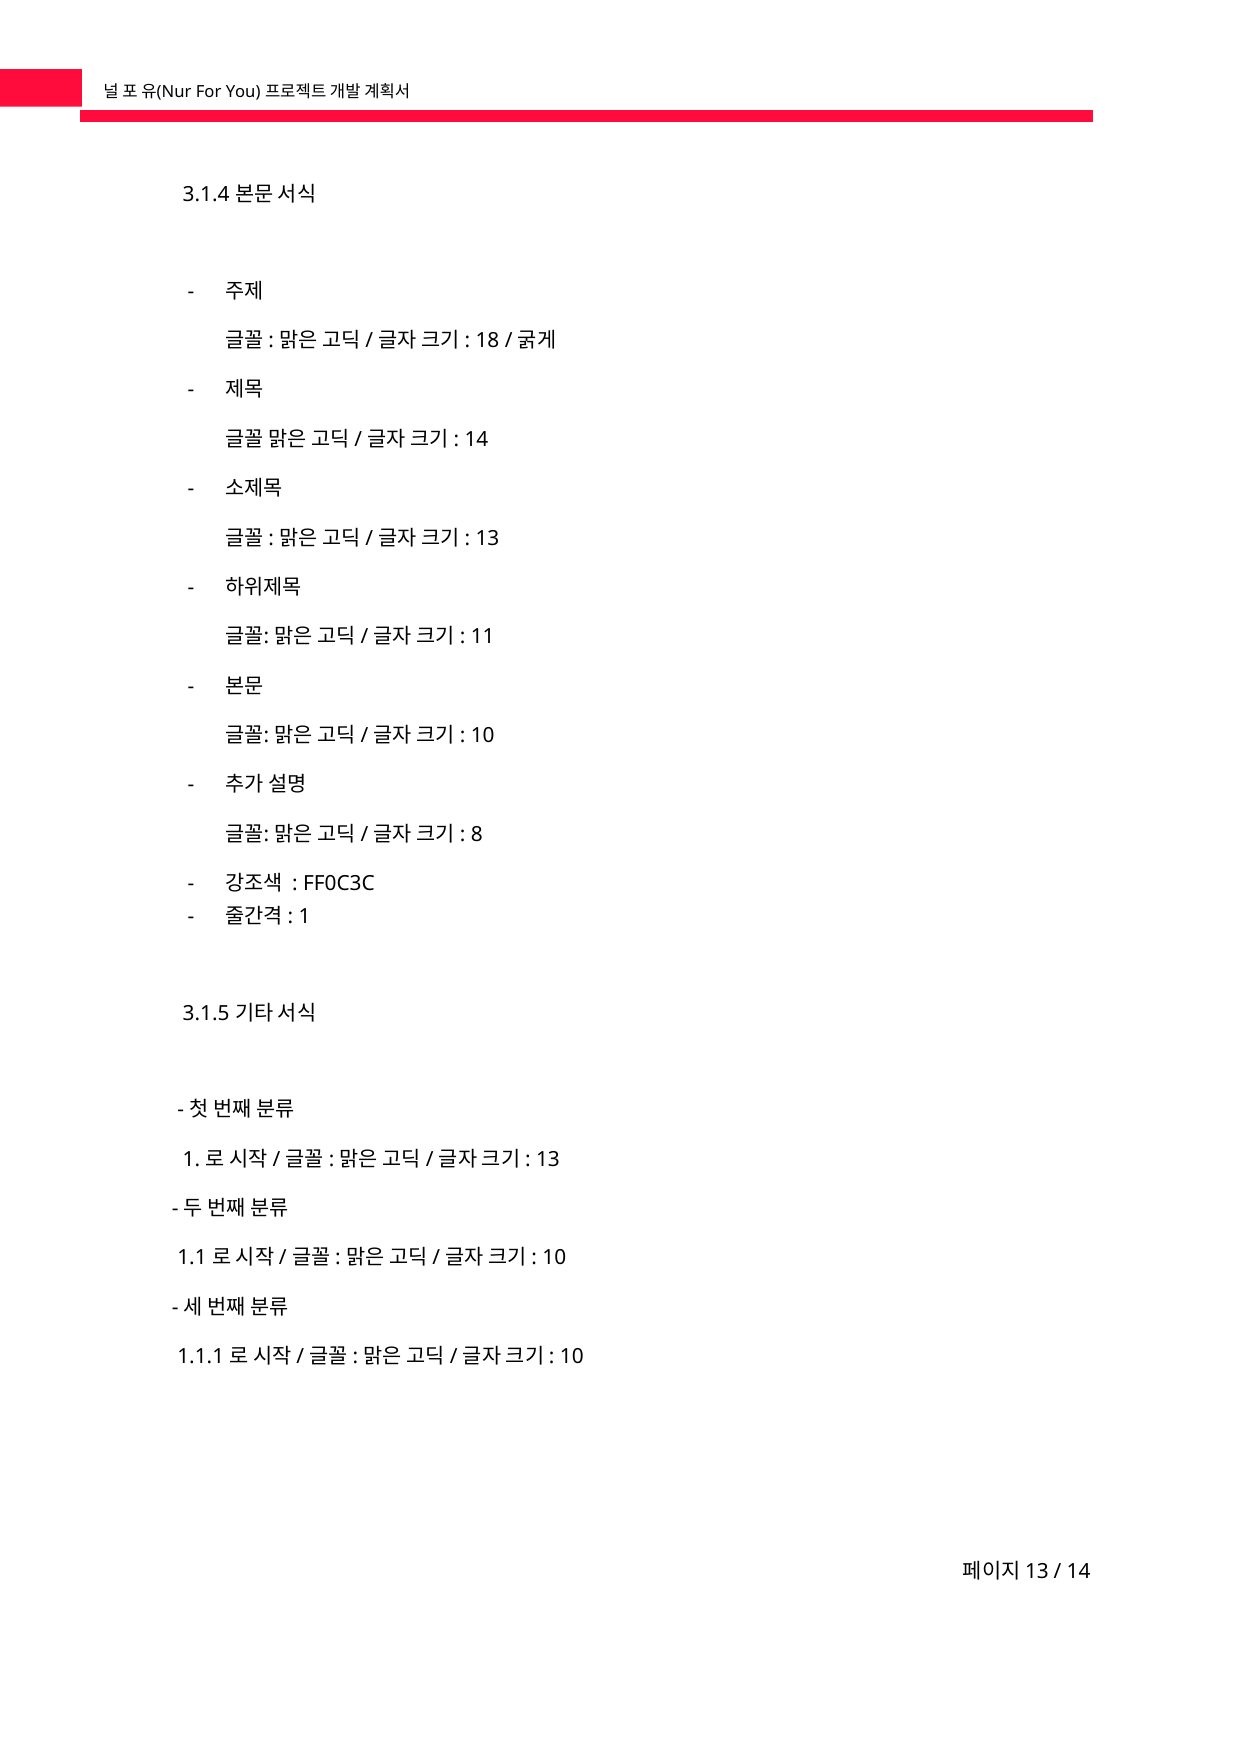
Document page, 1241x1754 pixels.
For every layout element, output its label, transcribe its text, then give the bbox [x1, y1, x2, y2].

list 소제목 [187, 471, 1090, 502]
text 글꼴: 맑은 고딕 / 글자 크기 : 11 [225, 619, 1090, 650]
list 추가 설명 [187, 768, 1090, 798]
list 주제 [187, 274, 1090, 304]
text 1.1 로 시작 / 글꼴 : 맑은 고딕 / 글자 크기 : 10 [150, 1241, 1090, 1271]
list 강조색 : FF0C3C [187, 866, 1090, 897]
text 3.1.4 본문 서식 [150, 177, 1090, 207]
text 글꼴 맑은 고딕 / 글자 크기 : 14 [225, 422, 1090, 452]
text - 세 번째 분류 [150, 1290, 1090, 1320]
text 글꼴 : 맑은 고딕 / 글자 크기 : 13 [225, 521, 1090, 551]
text 글꼴: 맑은 고딕 / 글자 크기 : 8 [225, 817, 1090, 847]
text 1. 로 시작 / 글꼴 : 맑은 고딕 / 글자 크기 : 13 [150, 1142, 1090, 1172]
list 하위제목 [187, 570, 1090, 600]
list 줄간격 : 1 [187, 899, 1090, 929]
list 본문 [187, 669, 1090, 699]
text 1.1.1 로 시작 / 글꼴 : 맑은 고딕 / 글자 크기 : 10 [150, 1339, 1090, 1369]
text - 두 번째 분류 [150, 1191, 1090, 1221]
list 제목 [187, 373, 1090, 403]
text 글꼴 : 맑은 고딕 / 글자 크기 : 18 / 굵게 [225, 323, 1090, 353]
text - 첫 번째 분류 [150, 1092, 1090, 1123]
text 글꼴: 맑은 고딕 / 글자 크기 : 10 [225, 718, 1090, 748]
text 3.1.5 기타 서식 [150, 996, 1090, 1026]
